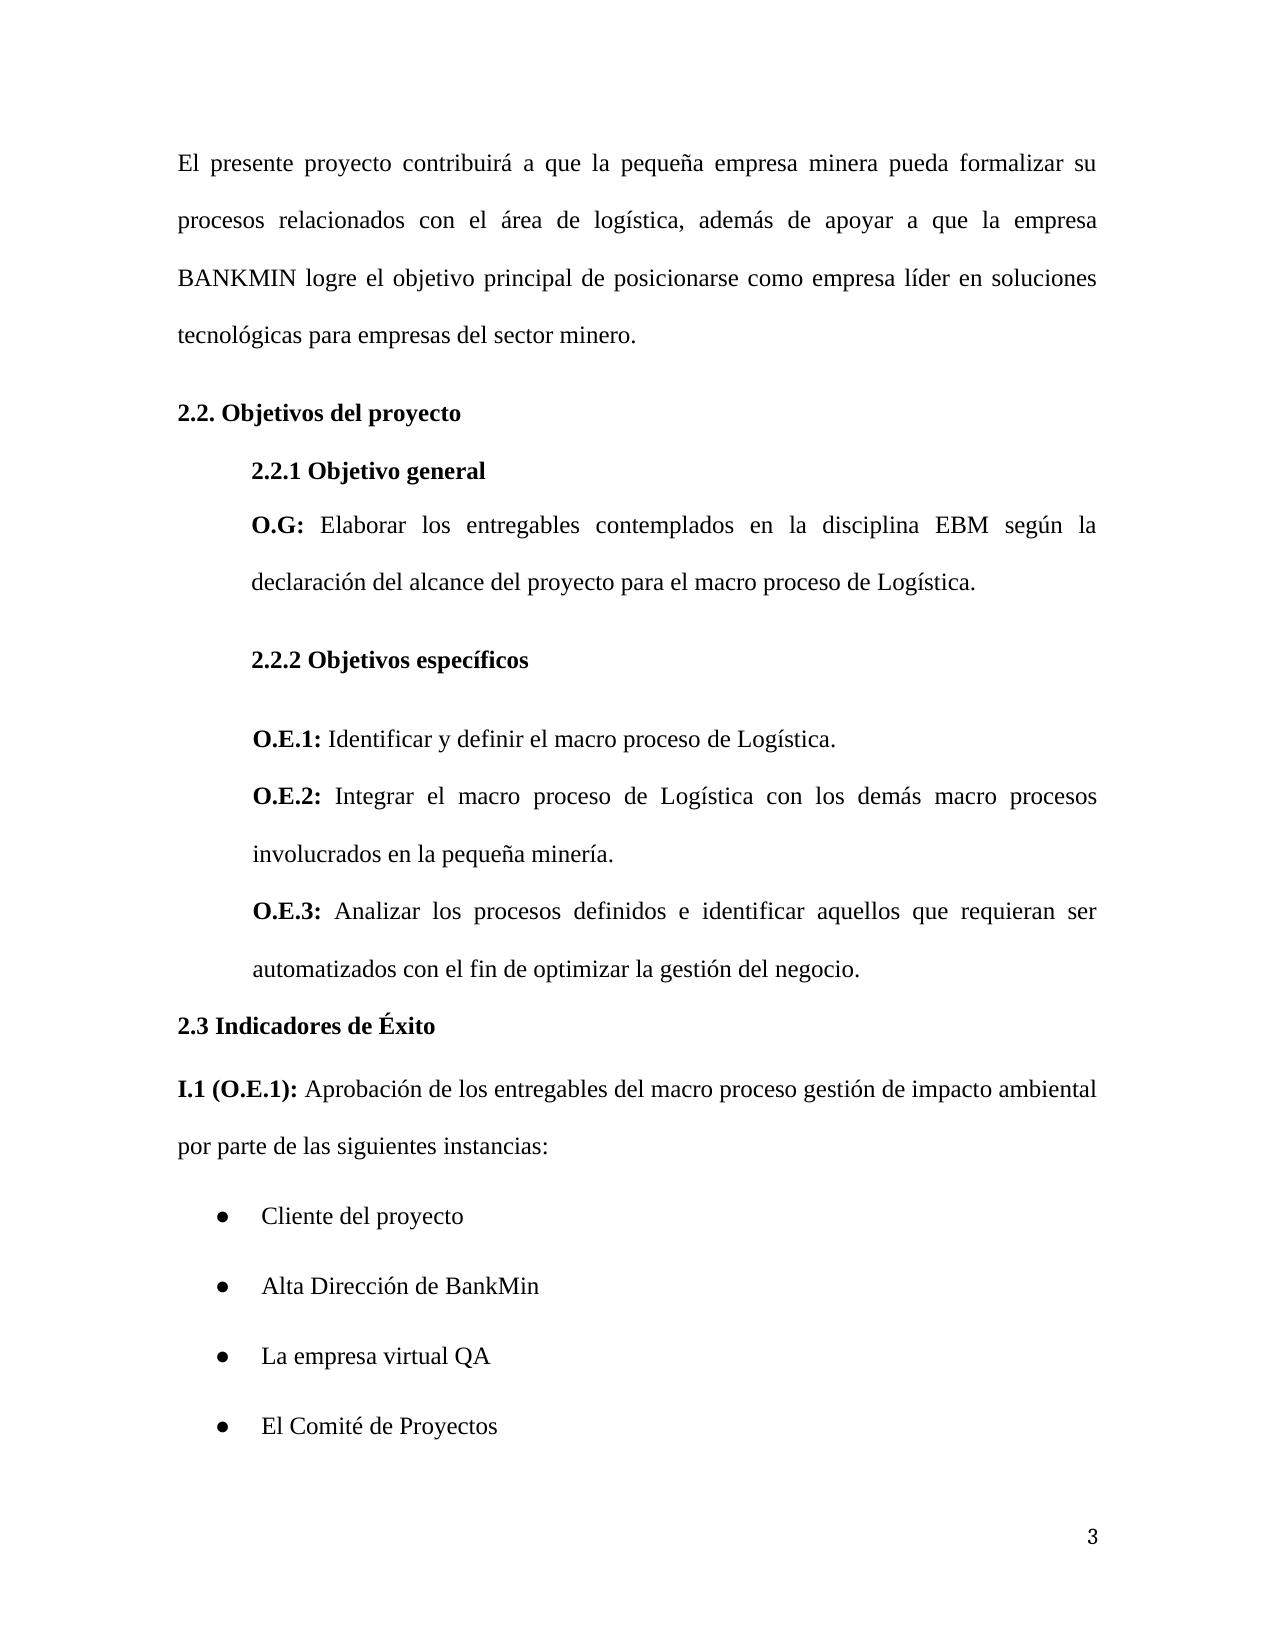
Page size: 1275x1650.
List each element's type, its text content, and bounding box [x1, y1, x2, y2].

text O.G: Elaborar los entregables contemplados en la disciplina EBM según la declaración del alcance del proyecto para el macro proceso de Logística. [251, 510, 1098, 596]
text ● Alta Dirección de BankMin [215, 1271, 1098, 1300]
text I.1 (O.E.1): Aprobación de los entregables del macro proceso gestión de impacto ambiental por parte de las siguientes instancias: [177, 1074, 1098, 1160]
text ● Cliente del proyecto [215, 1201, 1098, 1230]
text 2.3 Indicadores de Éxito [177, 1011, 1098, 1040]
text O.E.2: Integrar el macro proceso de Logística con los demás macro procesos involucrados en la pequeña minería. [252, 781, 1098, 868]
text 2.2.1 Objetivo general [177, 456, 1098, 485]
text O.E.3: Analizar los procesos definidos e identificar aquellos que requieran ser automatizados con el fin de optimizar la gestión del negocio. [252, 896, 1098, 983]
text O.E.1: Identificar y definir el macro proceso de Logística. [177, 724, 1098, 753]
text El presente proyecto contribuirá a que la pequeña empresa minera pueda formalizar su procesos relacionados con el área de logística, además de apoyar a que la empresa BANKMIN logre el objetivo principal de posicionarse como empresa líder en soluciones tecnológicas para empresas del sector minero. [177, 148, 1098, 349]
subtitle 2.2. Objetivos del proyecto [177, 398, 1098, 427]
text ● La empresa virtual QA [215, 1341, 1098, 1370]
text 2.2.2 Objetivos específicos [177, 646, 1098, 674]
text ● El Comité de Proyectos [215, 1411, 1098, 1440]
